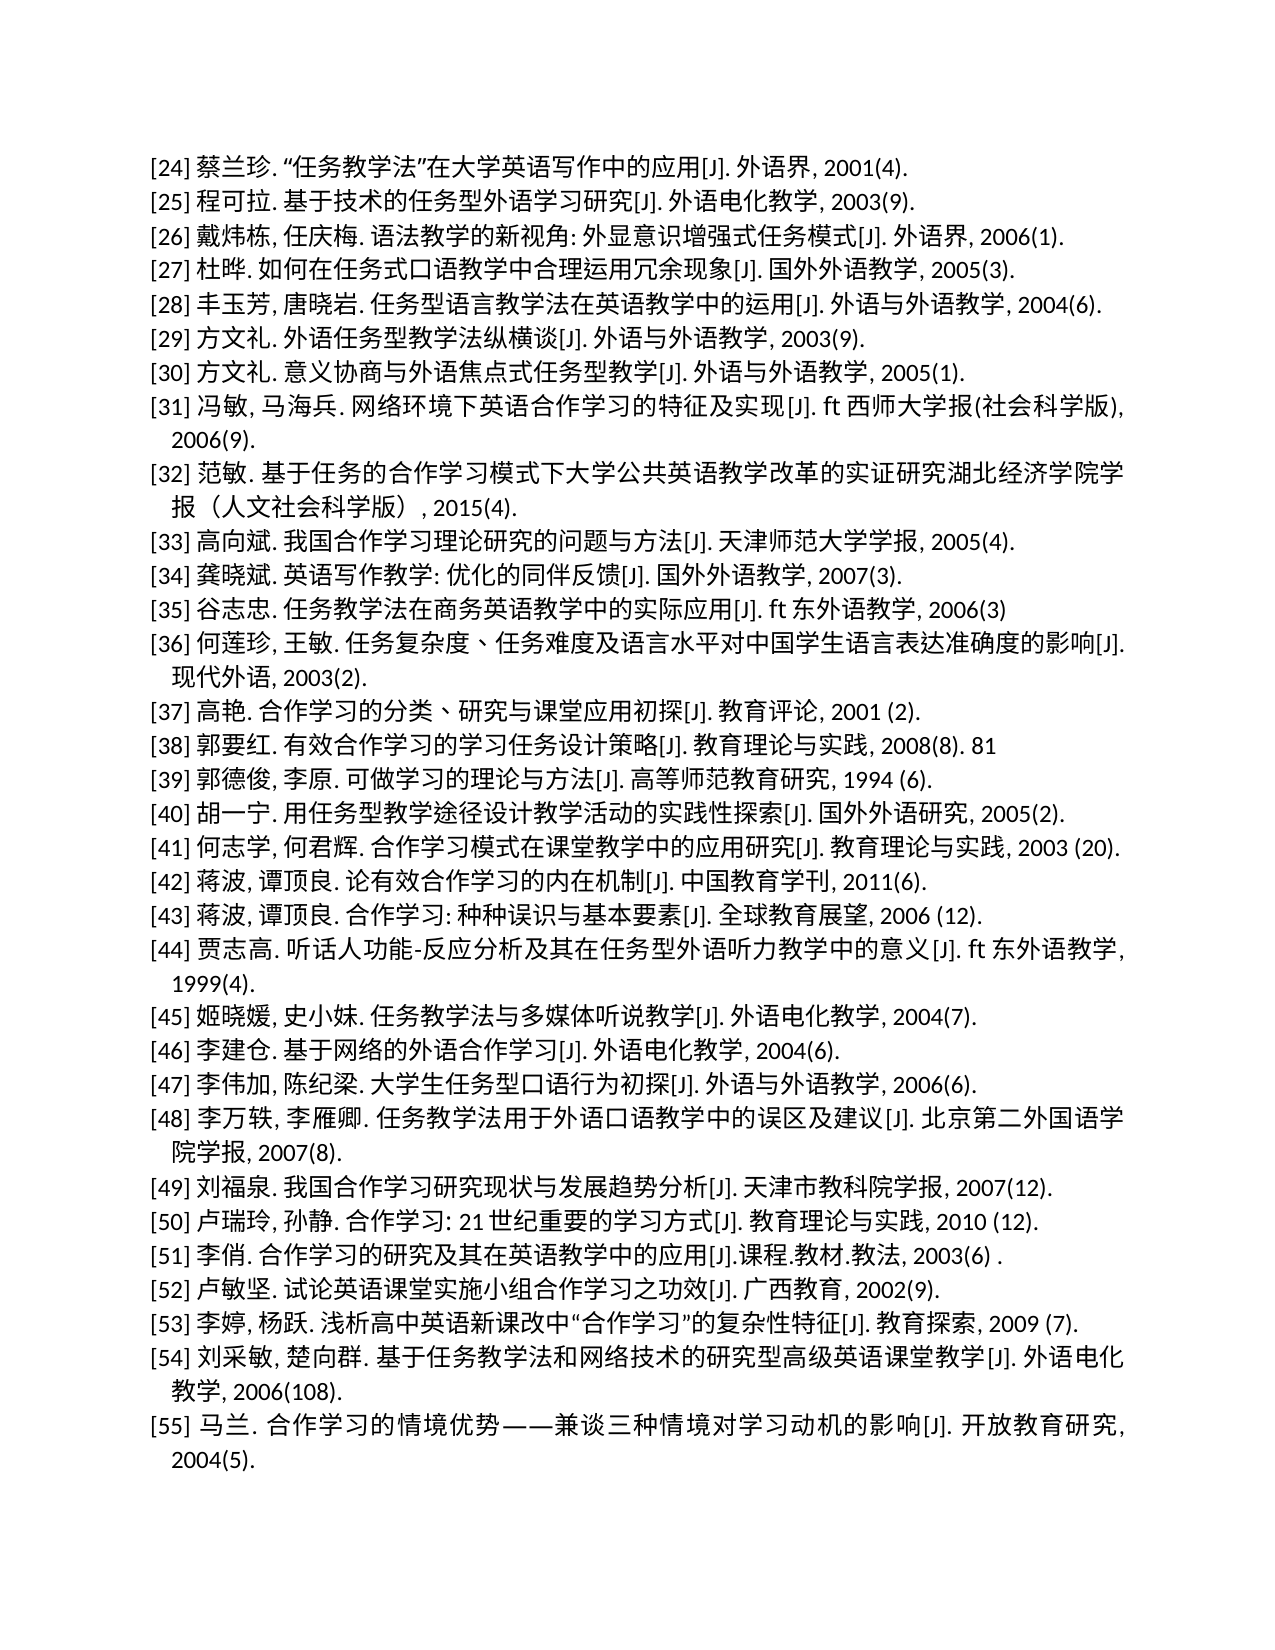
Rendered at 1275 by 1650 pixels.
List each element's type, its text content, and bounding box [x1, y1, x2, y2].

text [43] 蒋波, 谭顶良. 合作学习: 种种误识与基本要素[J]. 全球教育展望, 2006 (12). [150, 898, 1125, 932]
text [47] 李伟加, 陈纪梁. 大学生任务型口语行为初探[J]. 外语与外语教学, 2006(6). [150, 1067, 1125, 1101]
text [36] 何莲珍, 王敏. 任务复杂度、任务难度及语言水平对中国学生语言表达准确度的影响[J]. 现代外语, 2003(2). [150, 626, 1125, 694]
text [40] 胡一宁. 用任务型教学途径设计教学活动的实践性探索[J]. 国外外语研究, 2005(2). [150, 796, 1125, 830]
text [39] 郭德俊, 李原. 可做学习的理论与方法[J]. 高等师范教育研究, 1994 (6). [150, 762, 1125, 796]
text [49] 刘福泉. 我国合作学习研究现状与发展趋势分析[J]. 天津市教科院学报, 2007(12). [150, 1169, 1125, 1203]
text [34] 龚晓斌. 英语写作教学: 优化的同伴反馈[J]. 国外外语教学, 2007(3). [150, 557, 1125, 591]
text [46] 李建仓. 基于网络的外语合作学习[J]. 外语电化教学, 2004(6). [150, 1033, 1125, 1067]
text [38] 郭要红. 有效合作学习的学习任务设计策略[J]. 教育理论与实践, 2008(8). 81 [150, 728, 1125, 762]
text [48] 李万轶, 李雁卿. 任务教学法用于外语口语教学中的误区及建议[J]. 北京第二外国语学院学报, 2007(8). [150, 1101, 1125, 1169]
text [25] 程可拉. 基于技术的任务型外语学习研究[J]. 外语电化教学, 2003(9). [150, 184, 1125, 218]
text [41] 何志学, 何君辉. 合作学习模式在课堂教学中的应用研究[J]. 教育理论与实践, 2003 (20). [150, 830, 1125, 864]
text [44] 贾志高. 听话人功能-反应分析及其在任务型外语听力教学中的意义[J]. ft东外语教学, 1999(4). [150, 932, 1125, 999]
text [31] 冯敏, 马海兵. 网络环境下英语合作学习的特征及实现[J]. ft西师大学报(社会科学版), 2006(9). [150, 388, 1125, 455]
text [27] 杜晔. 如何在任务式口语教学中合理运用冗余现象[J]. 国外外语教学, 2005(3). [150, 252, 1125, 286]
text [37] 高艳. 合作学习的分类、研究与课堂应用初探[J]. 教育评论, 2001 (2). [150, 694, 1125, 728]
text [30] 方文礼. 意义协商与外语焦点式任务型教学[J]. 外语与外语教学, 2005(1). [150, 354, 1125, 388]
text [54] 刘采敏, 楚向群. 基于任务教学法和网络技术的研究型高级英语课堂教学[J]. 外语电化教学, 2006(108). [150, 1339, 1125, 1408]
text [51] 李俏. 合作学习的研究及其在英语教学中的应用[J].课程.教材.教法, 2003(6) . [150, 1237, 1125, 1271]
text [53] 李婷, 杨跃. 浅析高中英语新课改中“合作学习”的复杂性特征[J]. 教育探索, 2009 (7). [150, 1305, 1125, 1339]
text [28] 丰玉芳, 唐晓岩. 任务型语言教学法在英语教学中的运用[J]. 外语与外语教学, 2004(6). [150, 286, 1125, 320]
text [50] 卢瑞玲, 孙静. 合作学习: 21世纪重要的学习方式[J]. 教育理论与实践, 2010 (12). [150, 1203, 1125, 1237]
text [29] 方文礼. 外语任务型教学法纵横谈[J]. 外语与外语教学, 2003(9). [150, 320, 1125, 354]
text [55] 马兰. 合作学习的情境优势——兼谈三种情境对学习动机的影响[J]. 开放教育研究, 2004(5). [150, 1408, 1125, 1474]
text [35] 谷志忠. 任务教学法在商务英语教学中的实际应用[J]. ft东外语教学, 2006(3) [150, 591, 1125, 626]
text [24] 蔡兰珍. “任务教学法”在大学英语写作中的应用[J]. 外语界, 2001(4). [150, 150, 1125, 184]
text [32] 范敏. 基于任务的合作学习模式下大学公共英语教学改革的实证研究湖北经济学院学报（人文社会科学版）, 2015(4). [150, 455, 1125, 523]
text [52] 卢敏坚. 试论英语课堂实施小组合作学习之功效[J]. 广西教育, 2002(9). [150, 1271, 1125, 1305]
text [26] 戴炜栋, 任庆梅. 语法教学的新视角: 外显意识增强式任务模式[J]. 外语界, 2006(1). [150, 218, 1125, 252]
text [33] 高向斌. 我国合作学习理论研究的问题与方法[J]. 天津师范大学学报, 2005(4). [150, 523, 1125, 557]
text [45] 姬晓媛, 史小妹. 任务教学法与多媒体听说教学[J]. 外语电化教学, 2004(7). [150, 999, 1125, 1033]
text [42] 蒋波, 谭顶良. 论有效合作学习的内在机制[J]. 中国教育学刊, 2011(6). [150, 864, 1125, 898]
